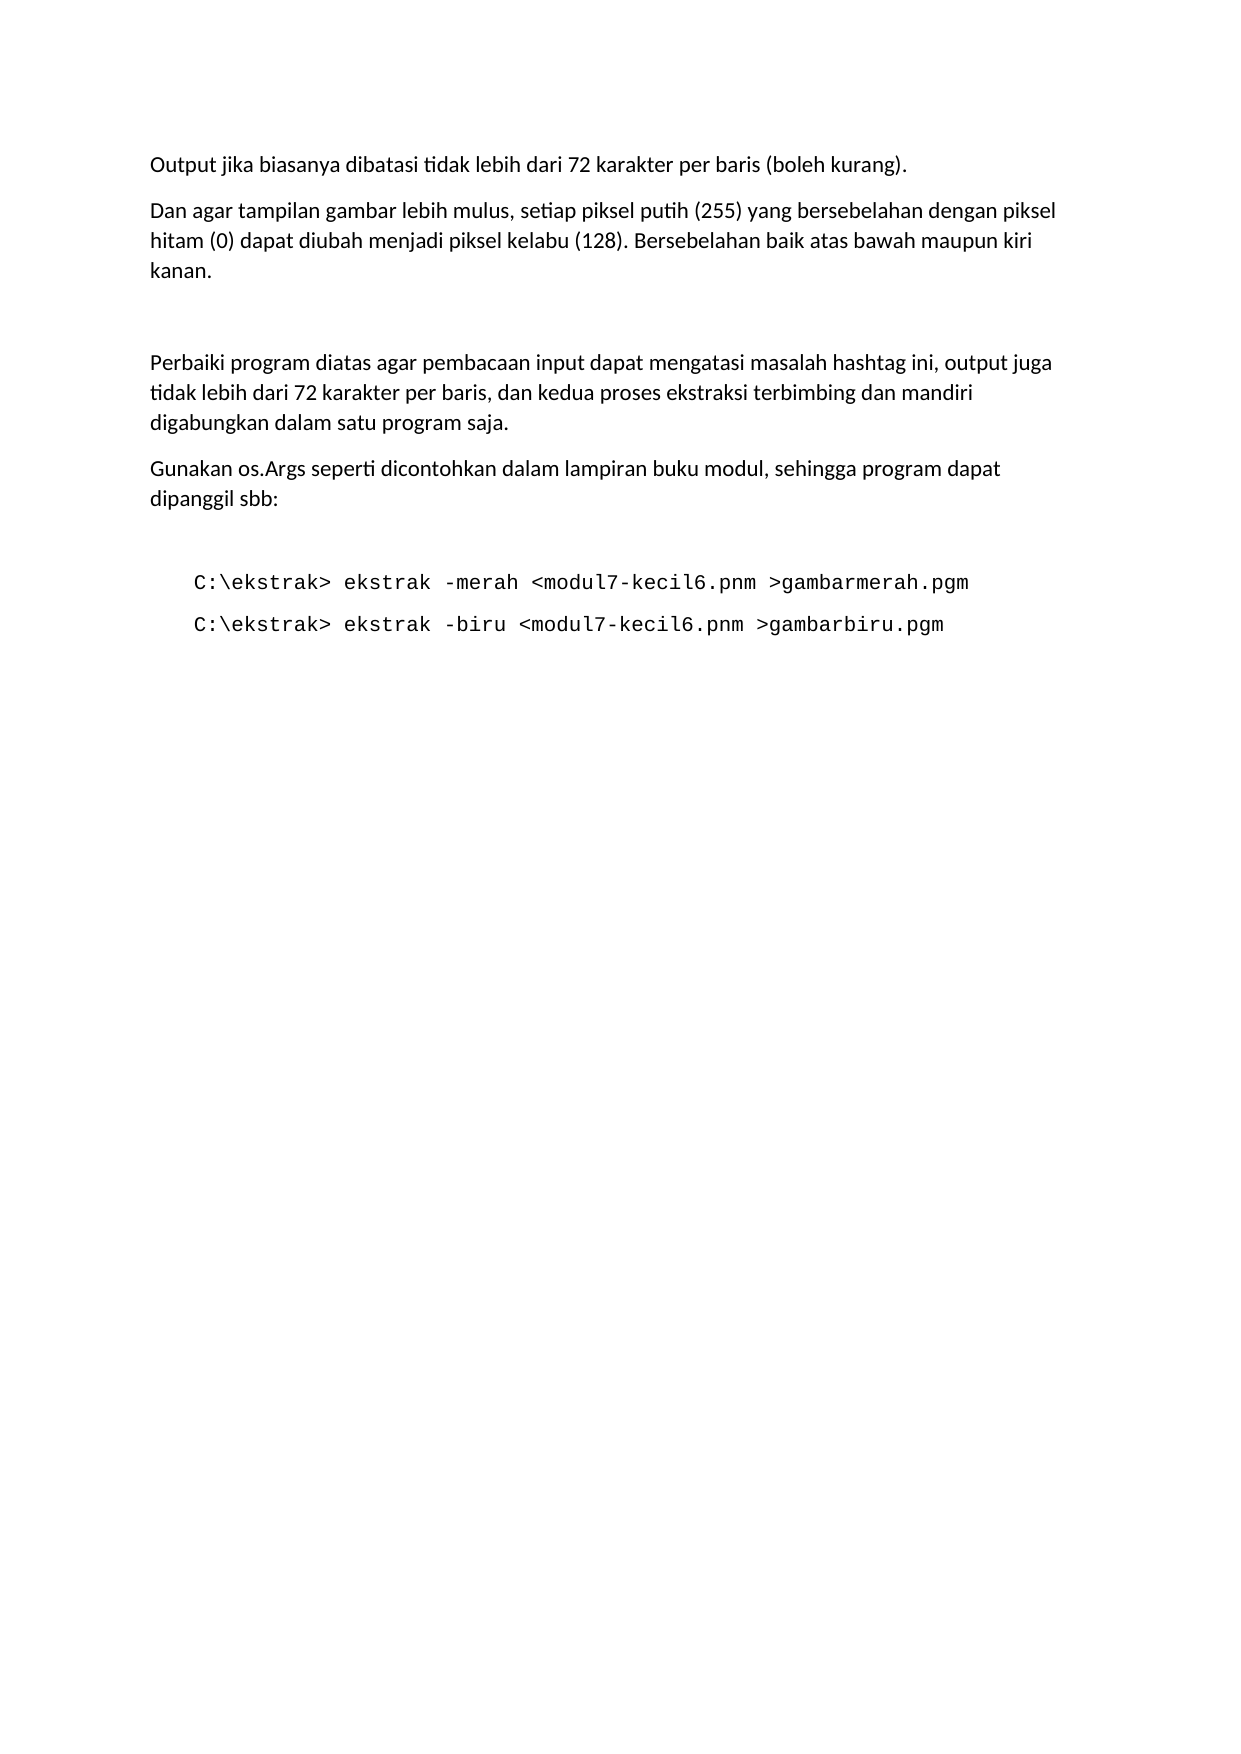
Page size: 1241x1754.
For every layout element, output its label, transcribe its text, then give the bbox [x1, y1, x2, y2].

text C:\ekstrak> ekstrak -merah <modul7-kecil6.pnm >gambarmerah.pgm [194, 572, 1090, 596]
text Dan agar tampilan gambar lebih mulus, setiap piksel putih (255) yang bersebelahan dengan piksel hitam (0) dapat diubah menjadi piksel kelabu (128). Bersebelahan baik atas bawah maupun kiri kanan. [150, 196, 1090, 284]
text Output jika biasanya dibatasi tidak lebih dari 72 karakter per baris (boleh kurang). [150, 150, 1090, 178]
text Perbaiki program diatas agar pembacaan input dapat mengatasi masalah hashtag ini, output juga tidak lebih dari 72 karakter per baris, dan kedua proses ekstraksi terbimbing dan mandiri digabungkan dalam satu program saja. [150, 348, 1090, 436]
text C:\ekstrak> ekstrak -biru <modul7-kecil6.pnm >gambarbiru.pgm [194, 613, 1090, 637]
text Gunakan os.Args seperti dicontohkan dalam lampiran buku modul, sehingga program dapat dipanggil sbb: [150, 454, 1090, 512]
